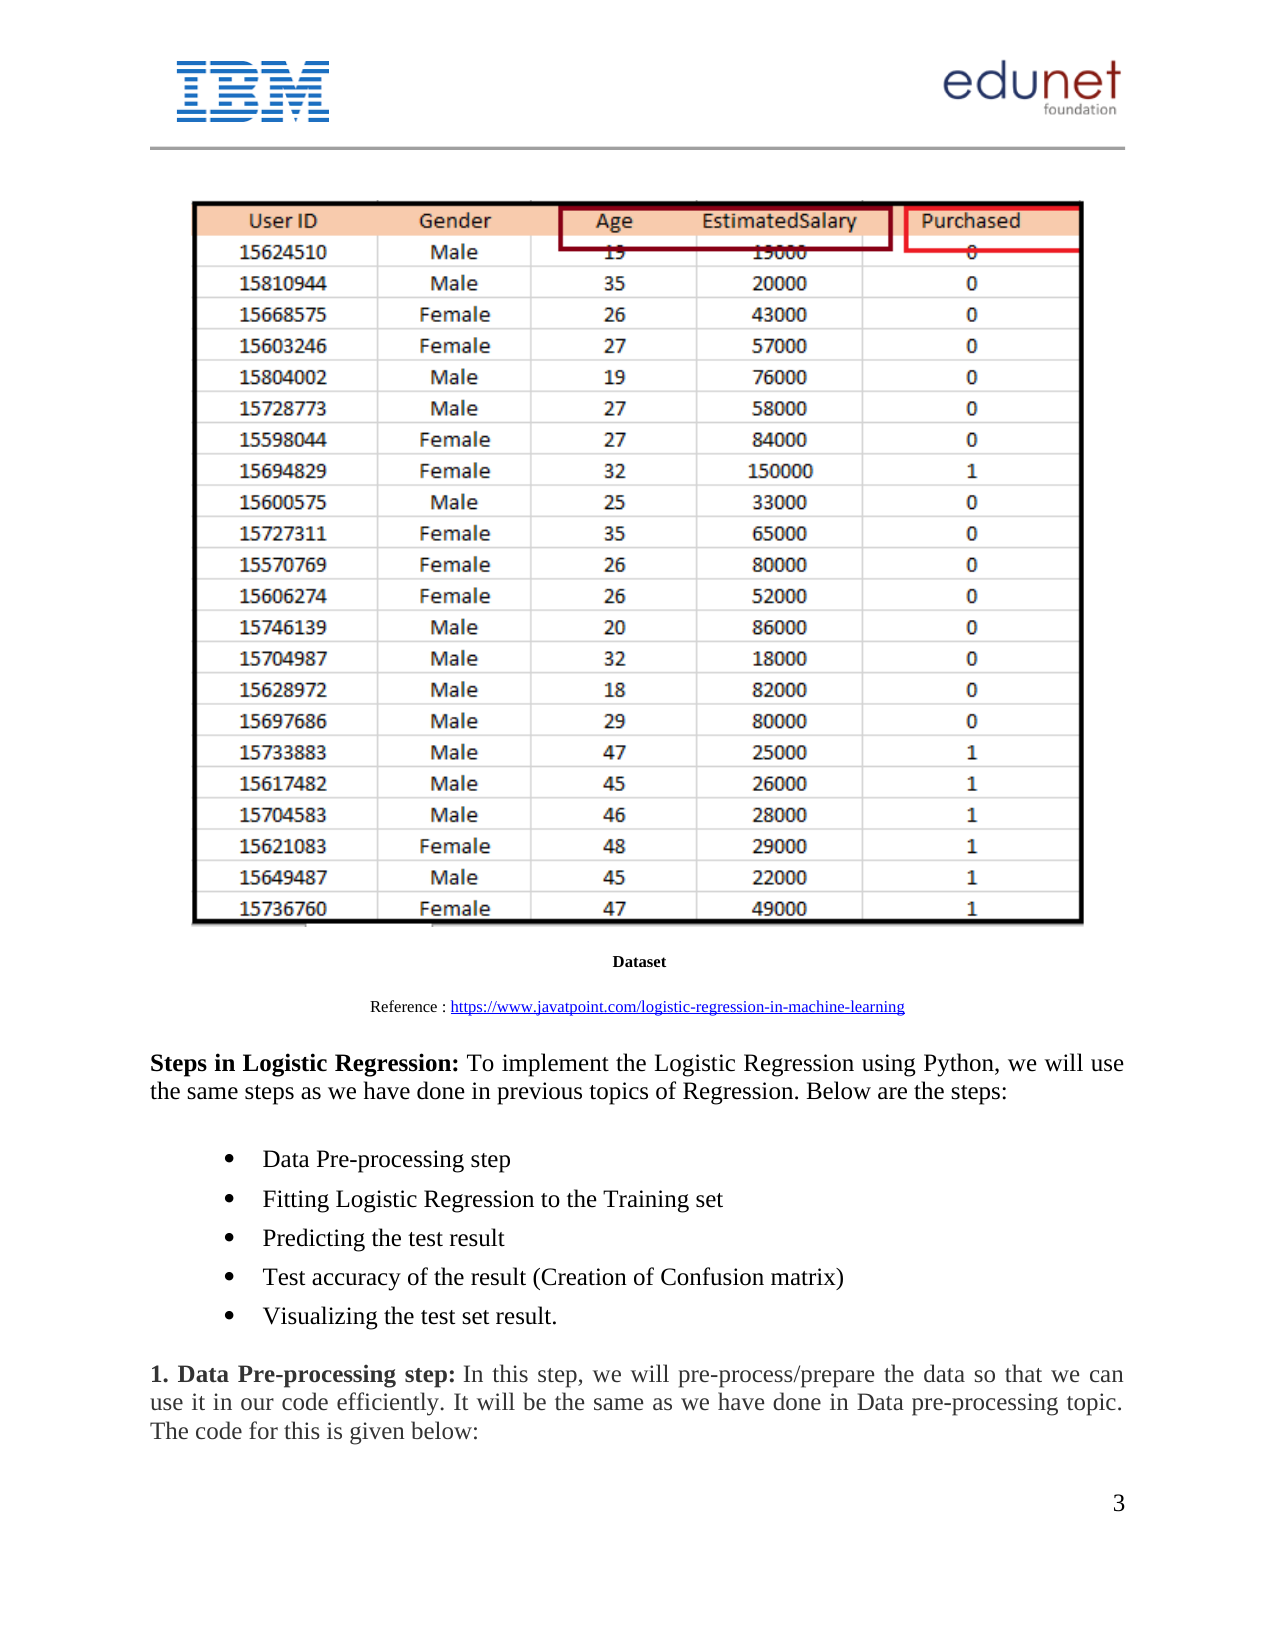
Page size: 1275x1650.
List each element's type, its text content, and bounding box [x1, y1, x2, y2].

list Fitting Logistic Regression to the Training set [225, 1173, 1125, 1212]
list Visualizing the test set result. [225, 1291, 1125, 1329]
text Reference : https://www.javatpoint.com/logistic-regression-in-machine-learning [150, 996, 1125, 1016]
subtitle Dataset [150, 952, 1125, 971]
list Data Pre-processing step [225, 1134, 1125, 1173]
list Predicting the test result [225, 1212, 1125, 1251]
text 1. Data Pre-processing step: In this step, we will pre-process/prepare the data so that we can use it in our code efficiently. It will be the same as we have done in Data pre-processing topic. The code for this is given below: [150, 1359, 1125, 1445]
list Test accuracy of the result (Creation of Confusion matrix) [225, 1251, 1125, 1291]
text Steps in Logistic Regression: To implement the Logistic Regression using Python, we will use the same steps as we have done in previous topics of Regression. Below are the steps: [150, 1048, 1125, 1105]
picture [941, 50, 1125, 122]
picture [191, 200, 1084, 927]
picture [176, 61, 329, 122]
